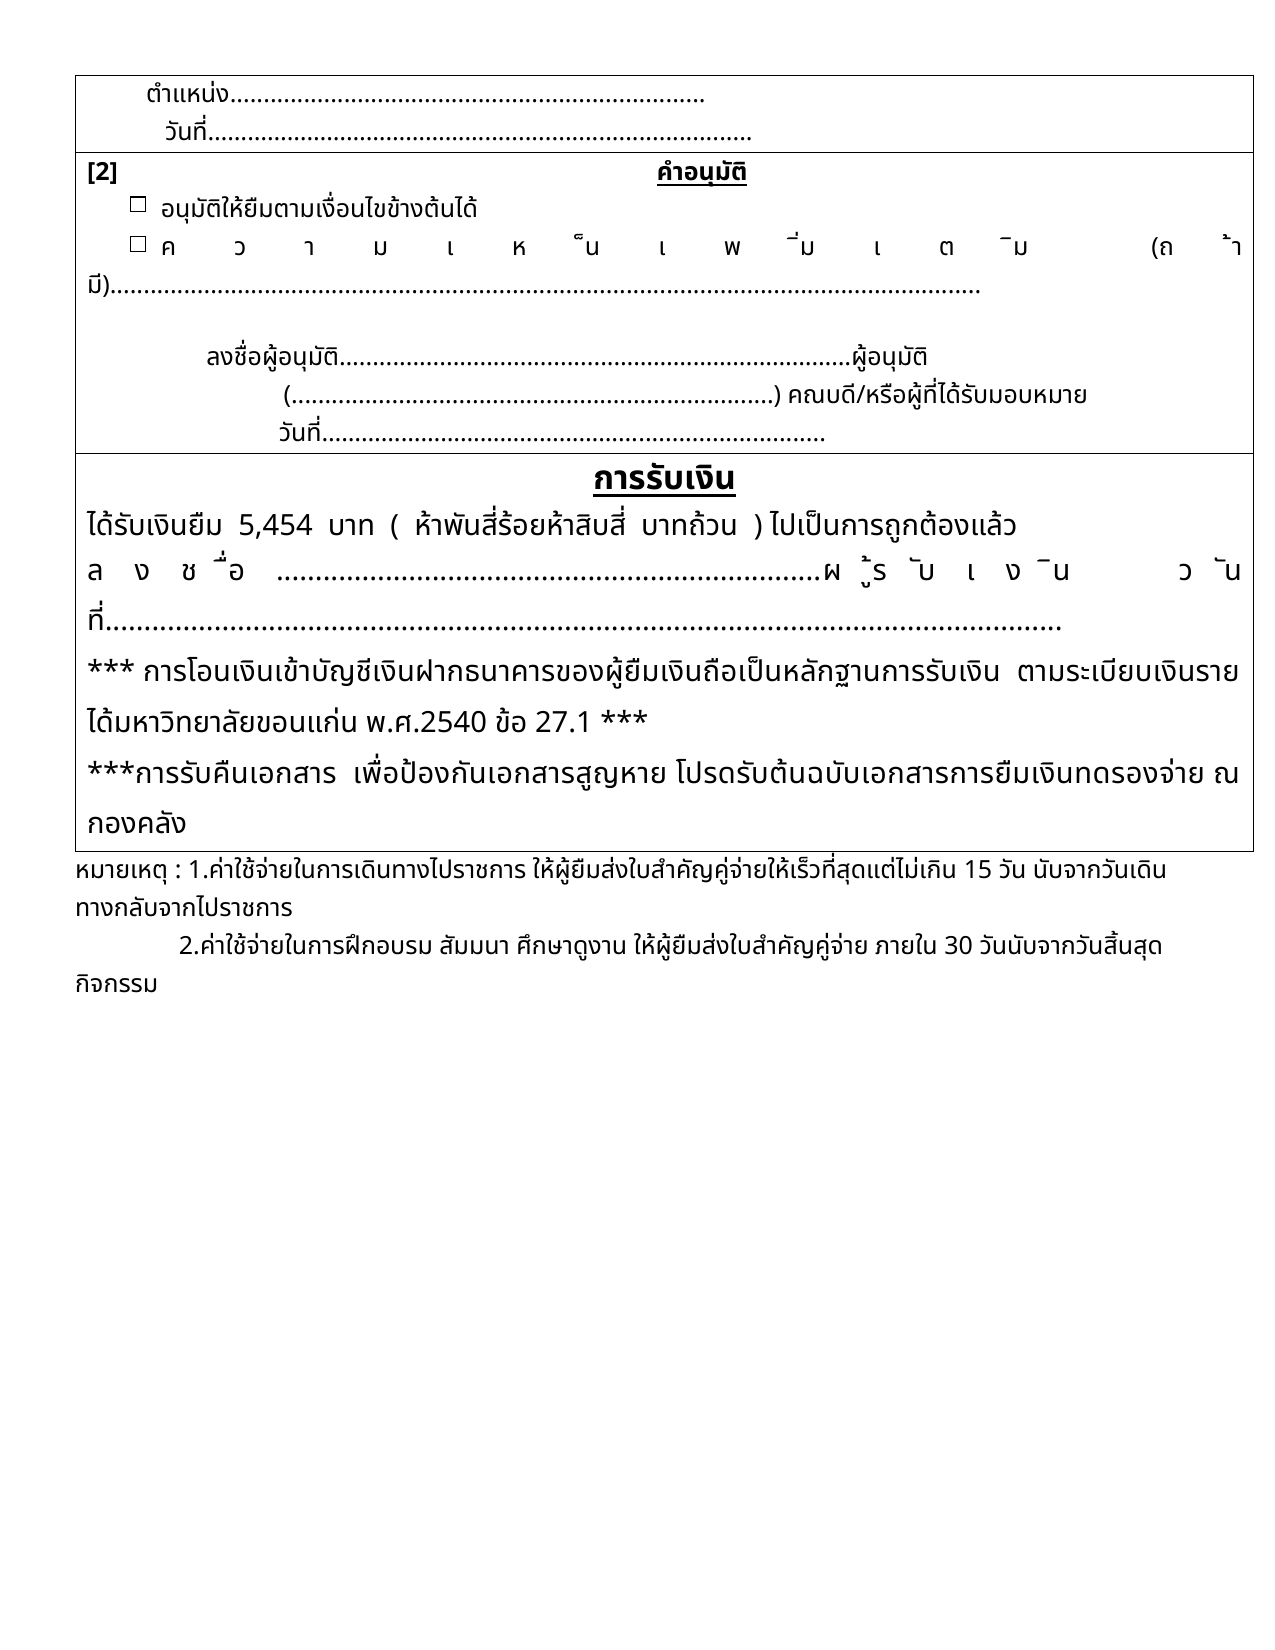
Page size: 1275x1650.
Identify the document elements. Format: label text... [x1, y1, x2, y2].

text หมายเหตุ : 1.ค่าใช้จ่ายในการเดินทางไปราชการ ให้ผู้ยืมส่งใบสำคัญคู่จ่ายให้เร็วที่สุดแต่ไม่เกิน 15 วัน นับจากวันเดินทางกลับจากไปราชการ [75, 852, 1200, 928]
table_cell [76, 76, 1253, 152]
text 2.ค่าใช้จ่ายในการฝึกอบรม สัมมนา ศึกษาดูงาน ให้ผู้ยืมส่งใบสำคัญคู่จ่าย ภายใน 30 วันนับจากวันสิ้นสุดกิจกรรม [75, 928, 1200, 1004]
table_cell [2] คำอนุมัติ อนุมัติให้ยืมตามเงื่อนไขข้างต้นได้ ความเห็นเพิ่มเติม (ถ้ามี).................................................................................................................................. ลงชื่อผู้อนุมัติ…......................................………………...……………ผู้อนุมัติ (........................................................................) คณบดี/หรือผู้ที่ได้รับมอบหมาย วันที่…………………………………………............................ [76, 153, 1253, 453]
table_cell การรับเงิน ได้รับเงินยืม 5,454 บาท ( ห้าพันสี่ร้อยห้าสิบสี่ บาทถ้วน ) ไปเป็นการถูกต้องแล้ว ลงชื่อ......................................................................ผู้รับเงิน วันที่........................................................................................................................... *** การโอนเงินเข้าบัญชีเงินฝากธนาคารของผู้ยืมเงินถือเป็นหลักฐานการรับเงิน ตามระเบียบเงินรายได้มหาวิทยาลัยขอนแก่น พ.ศ.2540 ข้อ 27.1 *** ***การรับคืนเอกสาร เพื่อป้องกันเอกสารสูญหาย โปรดรับต้นฉบับเอกสารการยืมเงินทดรองจ่าย ณ กองคลัง [76, 454, 1253, 851]
